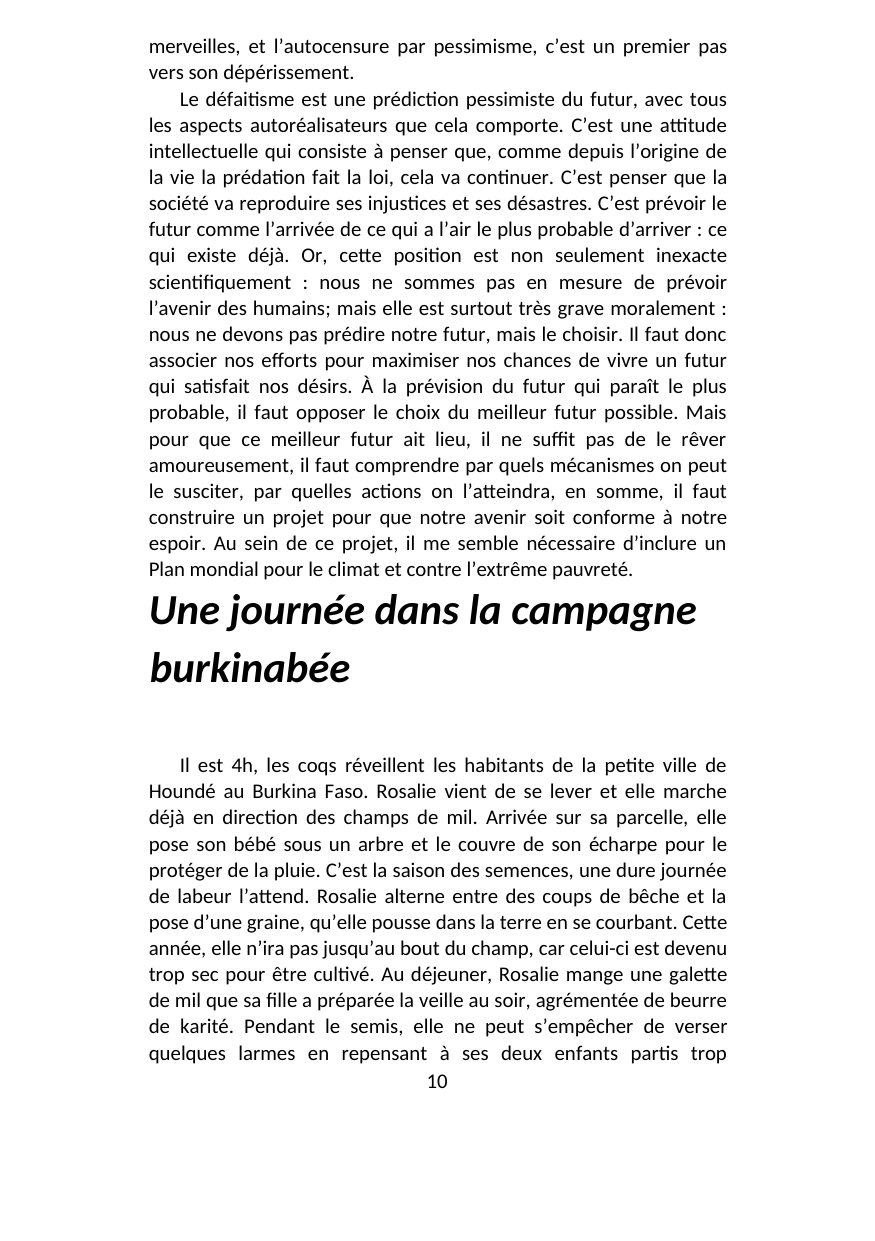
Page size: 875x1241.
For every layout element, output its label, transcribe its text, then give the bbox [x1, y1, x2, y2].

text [148, 33, 728, 84]
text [148, 752, 728, 1065]
subtitle Une journée dans la campagne burkinabée [148, 583, 762, 693]
text Le défaitisme est une prédiction pessimiste du futur, avec tous les aspects autoréalisateurs que cela comporte. C’est une attitude intellectuelle qui consiste à penser que, comme depuis l’origine de la vie la prédation fait la loi, cela va continuer. C’est penser que la société va reproduire ses injustices et ses désastres. C’est prévoir le futur comme l’arrivée de ce qui a l’air le plus probable d’arriver : ce qui existe déjà. Or, cette position est non seulement inexacte scientifiquement : nous ne sommes pas en mesure de prévoir l’avenir des humains; mais elle est surtout très grave moralement : nous ne devons pas prédire notre futur, mais le choisir. Il faut donc associer nos efforts pour maximiser nos chances de vivre un futur qui satisfait nos désirs. À la prévision du futur qui paraît le plus probable, il faut opposer le choix du meilleur futur possible. Mais pour que ce meilleur futur ait lieu, il ne suffit pas de le rêver amoureusement, il faut comprendre par quels mécanismes on peut le susciter, par quelles actions on l’atteindra, en somme, il faut construire un projet pour que notre avenir soit conforme à notre espoir. Au sein de ce projet, il me semble nécessaire d’inclure un Plan mondial pour le climat et contre l’extrême pauvreté. [148, 86, 728, 582]
